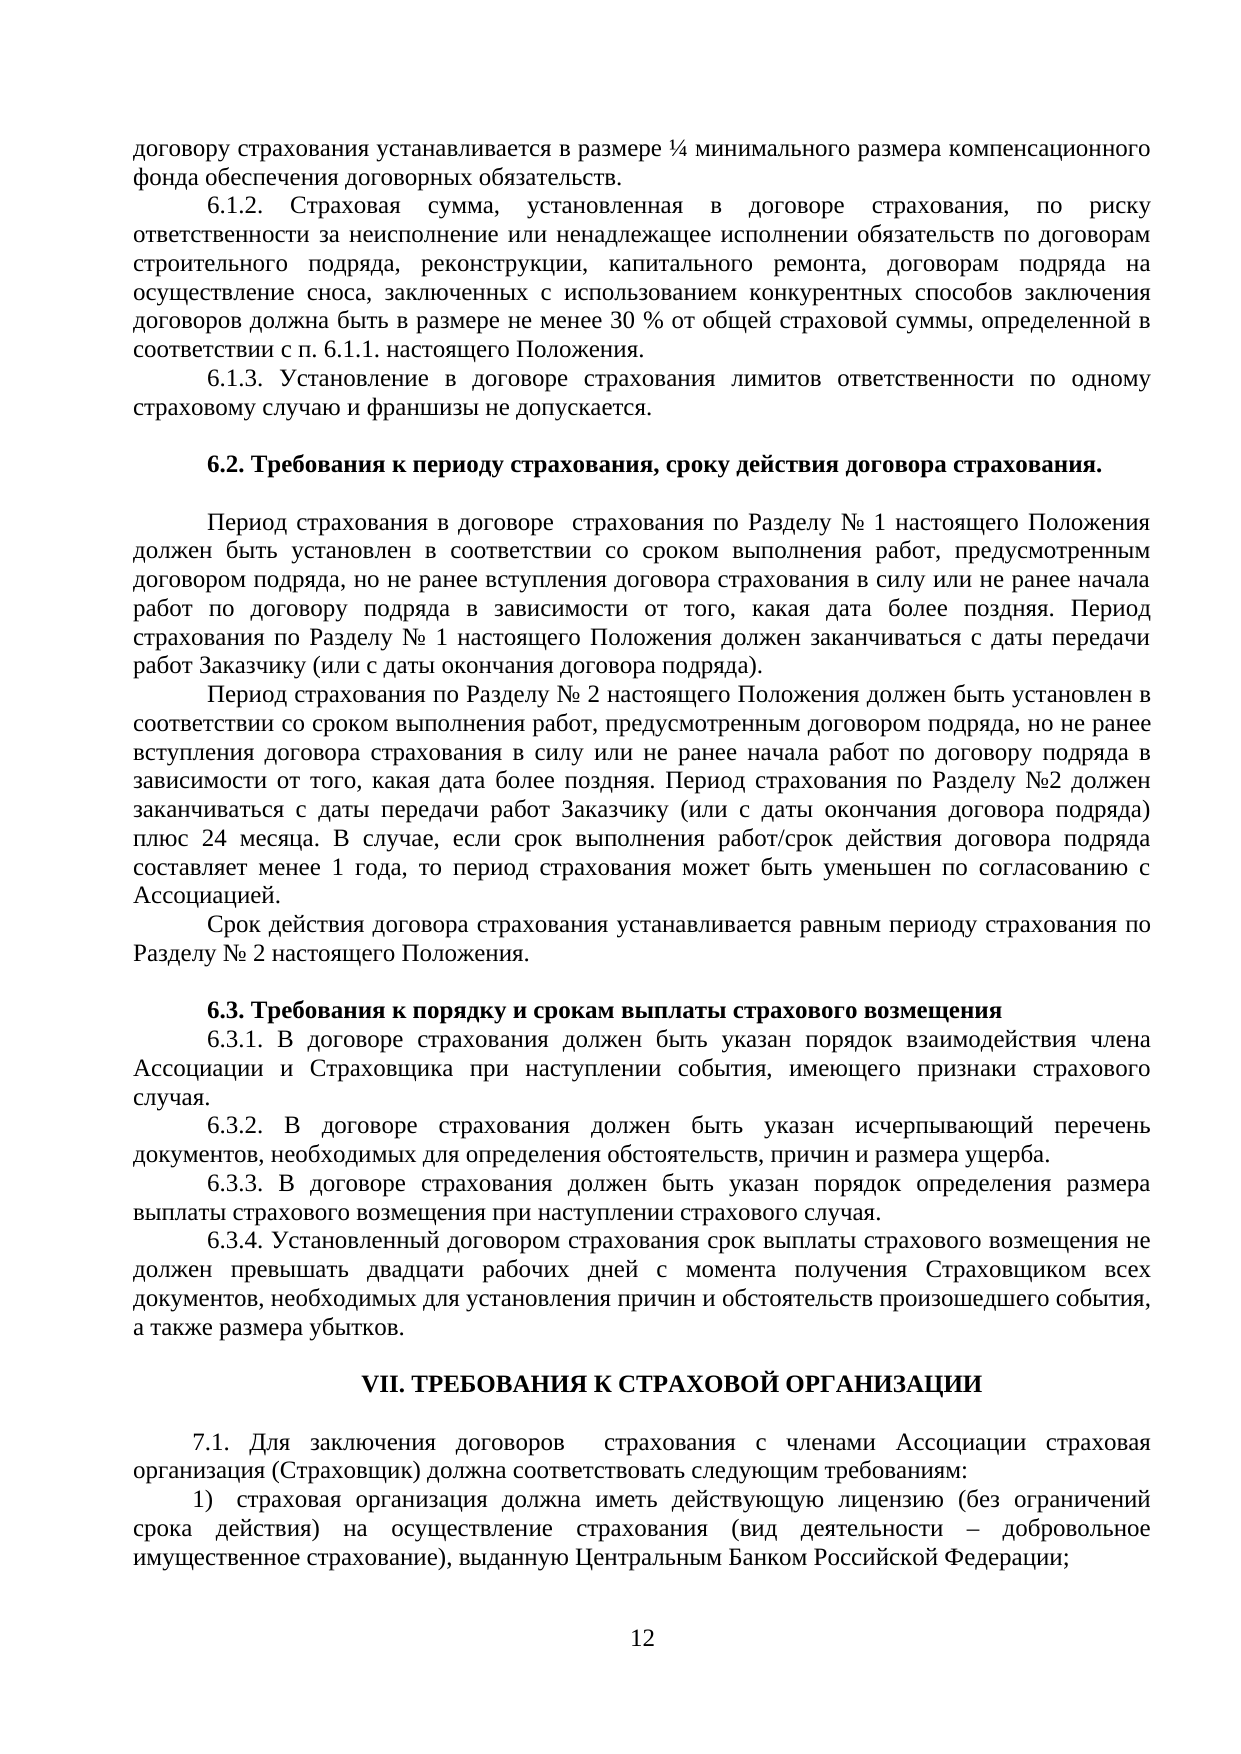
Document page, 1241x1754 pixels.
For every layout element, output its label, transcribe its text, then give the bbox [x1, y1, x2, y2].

text 6.2. Требования к периоду страхования, сроку действия договора страхования. [133, 449, 1152, 478]
text 6.3.3. В договоре страхования должен быть указан порядок определения размера выплаты страхового возмещения при наступлении страхового случая. [133, 1168, 1152, 1225]
text 6.3.1. В договоре страхования должен быть указан порядок взаимодействия члена Ассоциации и Страховщика при наступлении события, имеющего признаки страхового случая. [133, 1024, 1152, 1110]
text 6.1.2. Страховая сумма, установленная в договоре страхования, по риску ответственности за неисполнение или ненадлежащее исполнении обязательств по договорам строительного подряда, реконструкции, капитального ремонта, договорам подряда на осуществление сноса, заключенных с использованием конкурентных способов заключения договоров должна быть в размере не менее 30 % от общей страховой суммы, определенной в соответствии с п. 6.1.1. настоящего Положения. [133, 190, 1152, 363]
text 6.3.4. Установленный договором страхования срок выплаты страхового возмещения не должен превышать двадцати рабочих дней с момента получения Страховщиком всех документов, необходимых для установления причин и обстоятельств произошедшего события, а также размера убытков. [133, 1225, 1152, 1340]
list страховая организация должна иметь действующую лицензию (без ограничений срока действия) на осуществление страхования (вид деятельности – добровольное имущественное страхование), выданную Центральным Банком Российской Федерации; [133, 1484, 1152, 1570]
text 7.1. Для заключения договоров страхования с членами Ассоциации страховая организация (Страховщик) должна соответствовать следующим требованиям: [133, 1427, 1152, 1484]
text 6.3.2. В договоре страхования должен быть указан исчерпывающий перечень документов, необходимых для определения обстоятельств, причин и размера ущерба. [133, 1110, 1152, 1168]
text Период страхования в договоре страхования по Разделу № 1 настоящего Положения должен быть установлен в соответствии со сроком выполнения работ, предусмотренным договором подряда, но не ранее вступления договора страхования в силу или не ранее начала работ по договору подряда в зависимости от того, какая дата более поздняя. Период страхования по Разделу № 1 настоящего Положения должен заканчиваться с даты передачи работ Заказчику (или с даты окончания договора подряда). [133, 507, 1152, 679]
text 6.1.3. Установление в договоре страхования лимитов ответственности по одному страховому случаю и франшизы не допускается. [133, 363, 1152, 420]
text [133, 133, 1152, 190]
text 6.3. Требования к порядку и срокам выплаты страхового возмещения [133, 995, 1152, 1024]
text Срок действия договора страхования устанавливается равным периоду страхования по Разделу № 2 настоящего Положения. [133, 909, 1152, 967]
text Период страхования по Разделу № 2 настоящего Положения должен быть установлен в соответствии со сроком выполнения работ, предусмотренным договором подряда, но не ранее вступления договора страхования в силу или не ранее начала работ по договору подряда в зависимости от того, какая дата более поздняя. Период страхования по Разделу №2 должен заканчиваться с даты передачи работ Заказчику (или с даты окончания договора подряда) плюс 24 месяца. В случае, если срок выполнения работ/срок действия договора подряда составляет менее 1 года, то период страхования может быть уменьшен по согласованию с Ассоциацией. [133, 679, 1152, 909]
text VII. ТРЕБОВАНИЯ К СТРАХОВОЙ ОРГАНИЗАЦИИ [133, 1369, 1152, 1398]
